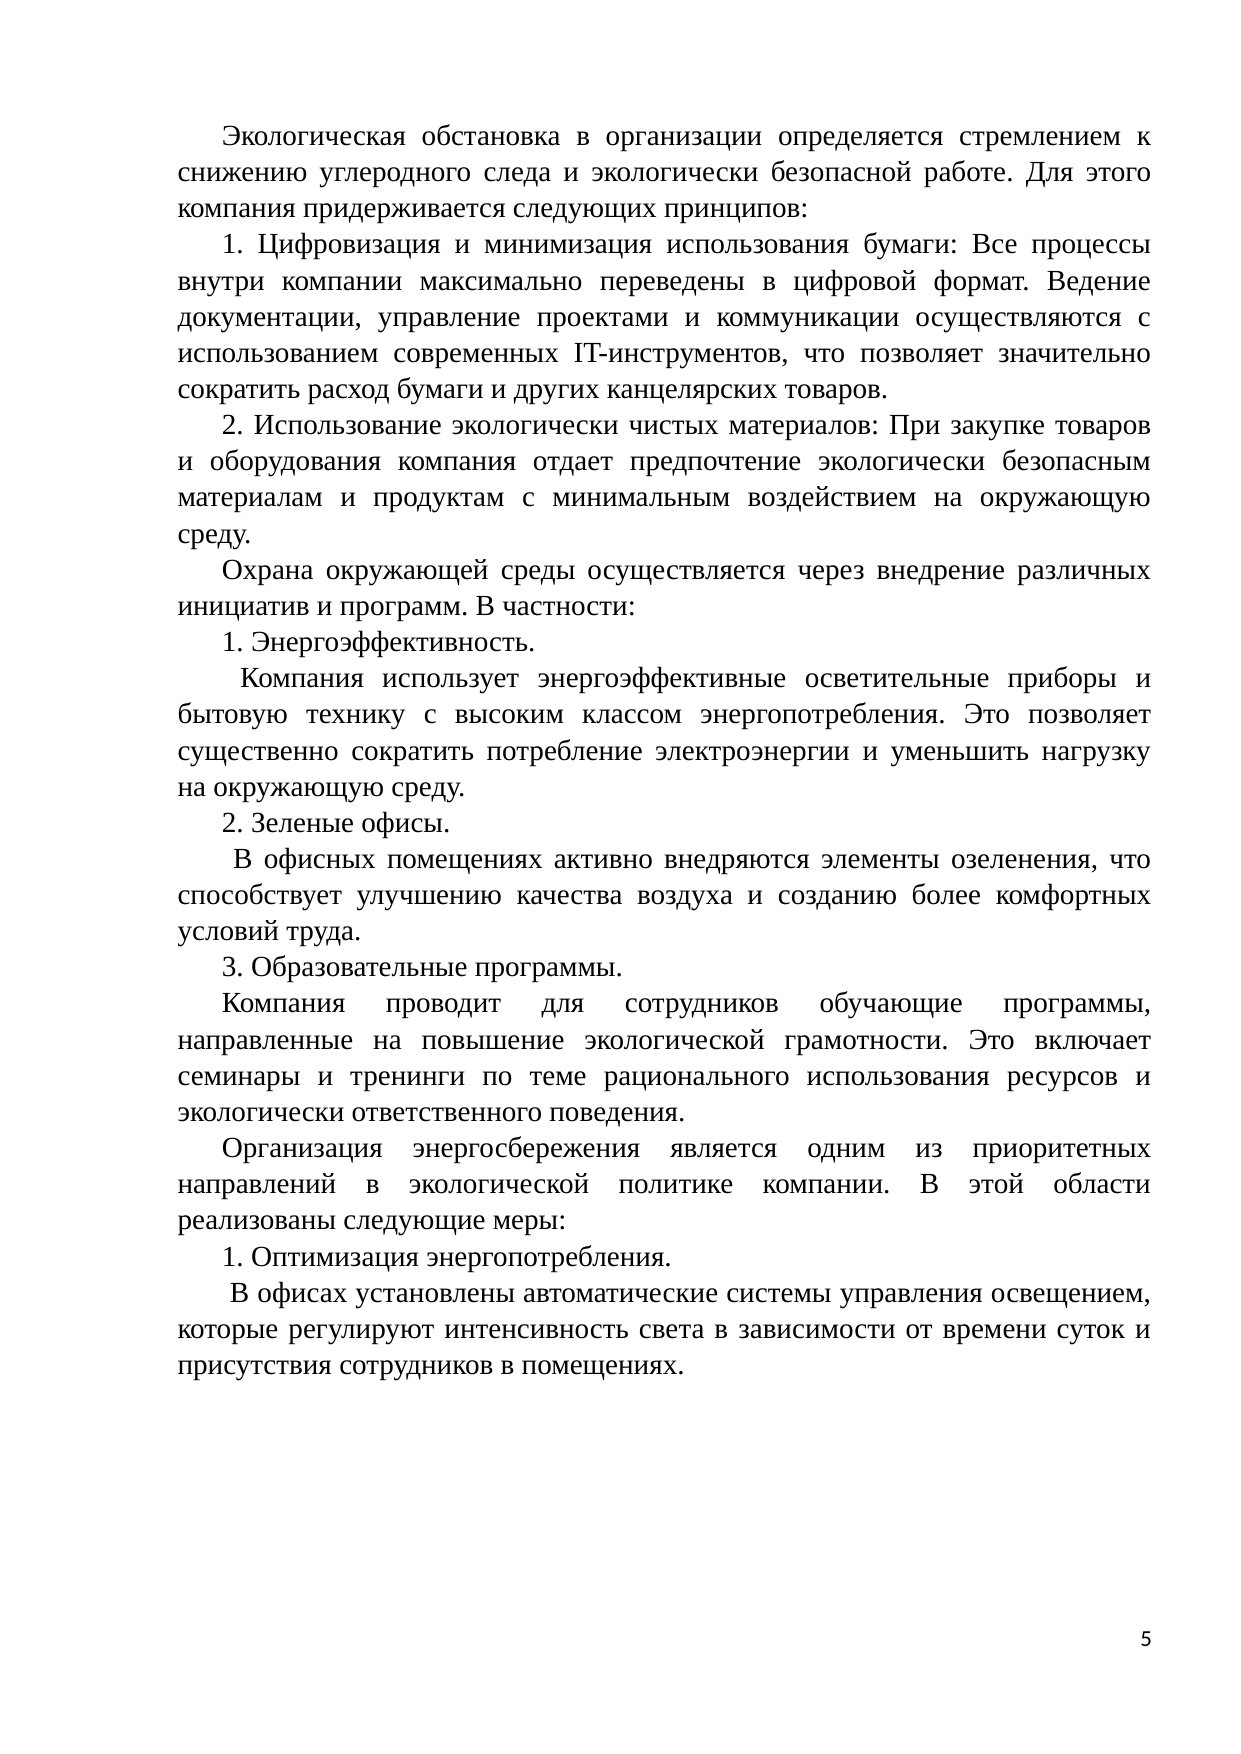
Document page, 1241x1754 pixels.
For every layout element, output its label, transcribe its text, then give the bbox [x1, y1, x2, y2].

text 1. Цифровизация и минимизация использования бумаги: Все процессы внутри компании максимально переведены в цифровой формат. Ведение документации, управление проектами и коммуникации осуществляются с использованием современных IT-инструментов, что позволяет значительно сократить расход бумаги и других канцелярских товаров. [177, 227, 1152, 405]
text Компания использует энергоэффективные осветительные приборы и бытовую технику с высоким классом энергопотребления. Это позволяет существенно сократить потребление электроэнергии и уменьшить нагрузку на окружающую среду. [177, 660, 1152, 802]
text Компания проводит для сотрудников обучающие программы, направленные на повышение экологической грамотности. Это включает семинары и тренинги по теме рационального использования ресурсов и экологически ответственного поведения. [177, 986, 1152, 1128]
text 2. Использование экологически чистых материалов: При закупке товаров и оборудования компания отдает предпочтение экологически безопасным материалам и продуктам с минимальным воздействием на окружающую среду. [177, 407, 1152, 549]
text В офисах установлены автоматические системы управления освещением, которые регулируют интенсивность света в зависимости от времени суток и присутствия сотрудников в помещениях. [177, 1275, 1152, 1381]
text Организация энергосбережения является одним из приоритетных направлений в экологической политике компании. В этой области реализованы следующие меры: [177, 1130, 1152, 1236]
text В офисных помещениях активно внедряются элементы озеленения, что способствует улучшению качества воздуха и созданию более комфортных условий труда. [177, 841, 1152, 947]
text 1. Энергоэффективность. [177, 624, 1152, 658]
text Охрана окружающей среды осуществляется через внедрение различных инициатив и программ. В частности: [177, 552, 1152, 622]
text 2. Зеленые офисы. [177, 805, 1152, 838]
text 1. Оптимизация энергопотребления. [177, 1239, 1152, 1272]
text 3. Образовательные программы. [177, 949, 1152, 983]
text Экологическая обстановка в организации определяется стремлением к снижению углеродного следа и экологически безопасной работе. Для этого компания придерживается следующих принципов: [177, 118, 1152, 224]
